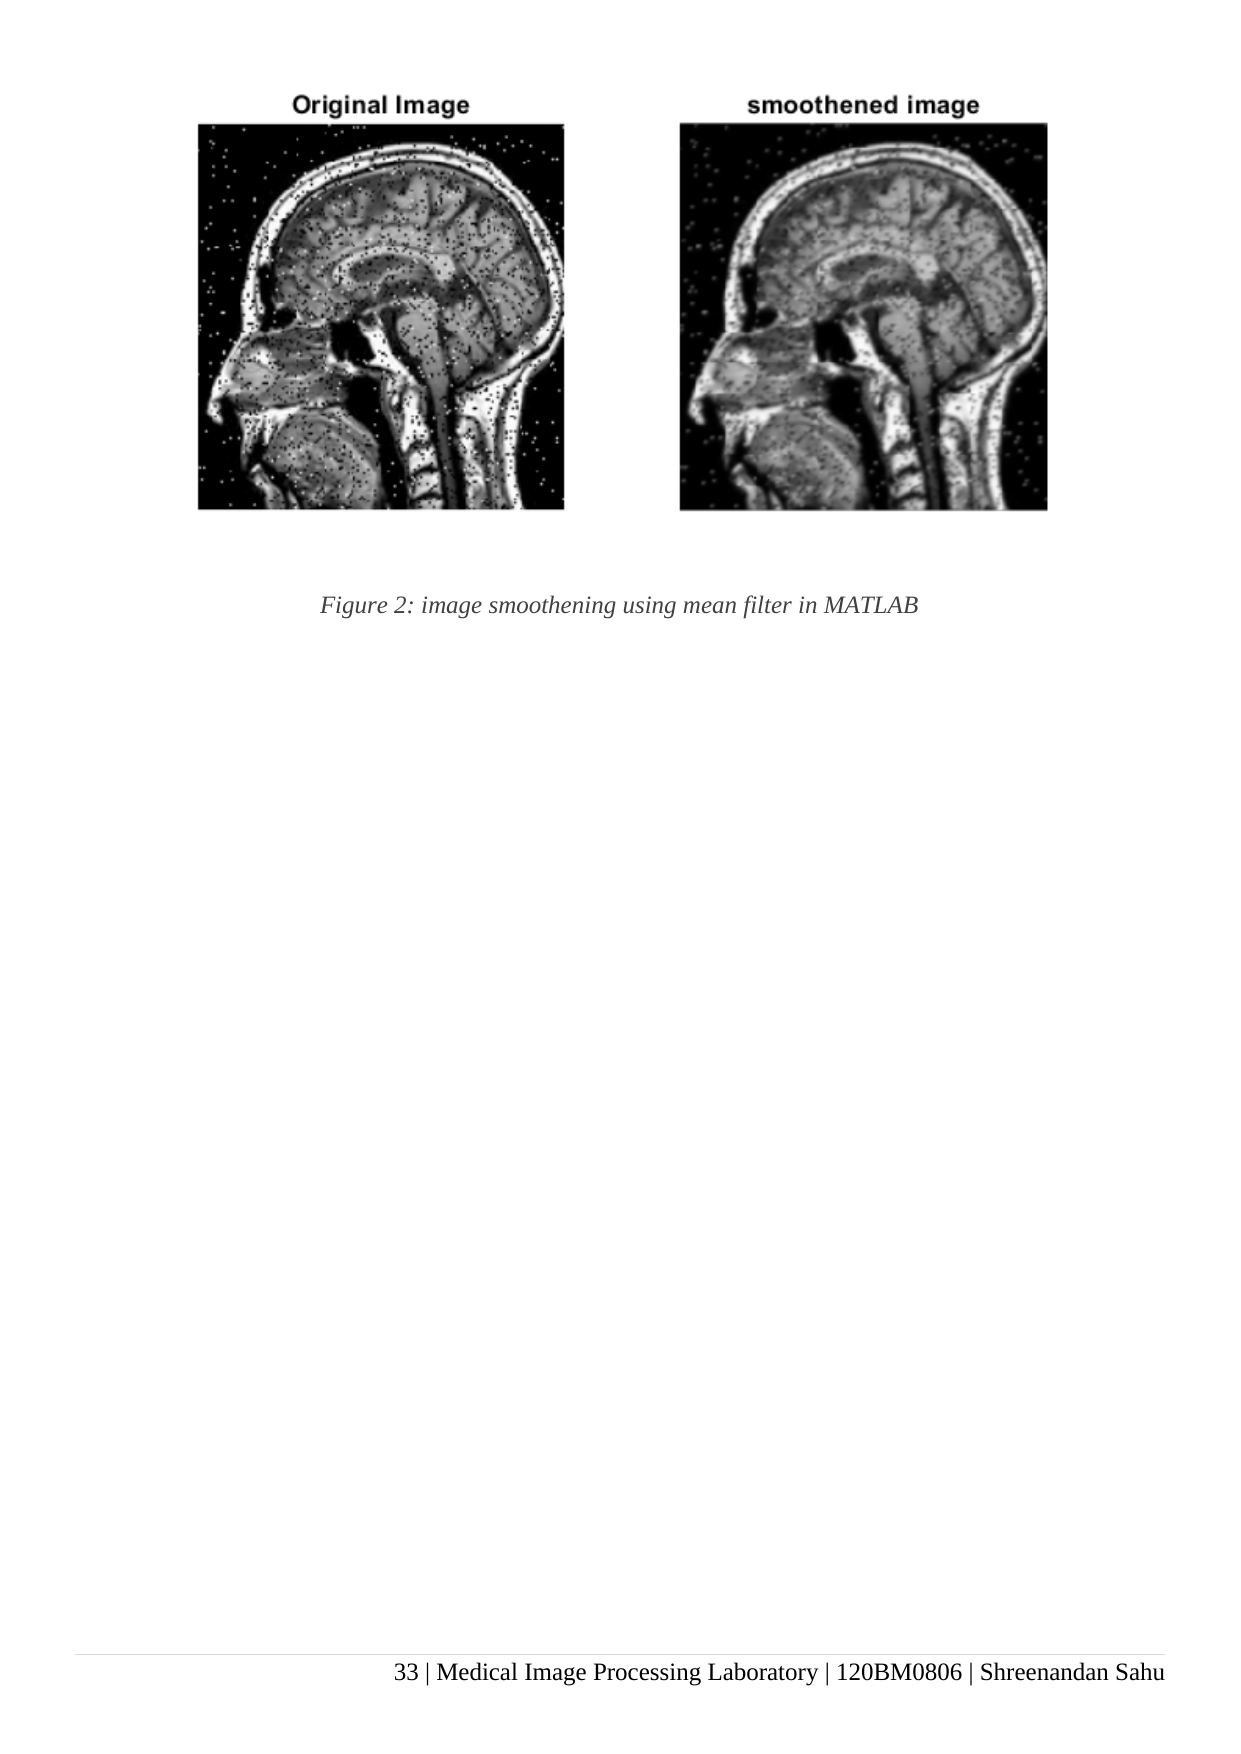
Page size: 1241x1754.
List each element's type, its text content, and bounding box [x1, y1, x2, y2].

text Figure 2: image smoothening using mean filter in MATLAB [165, 590, 1075, 619]
picture [155, 75, 1085, 555]
